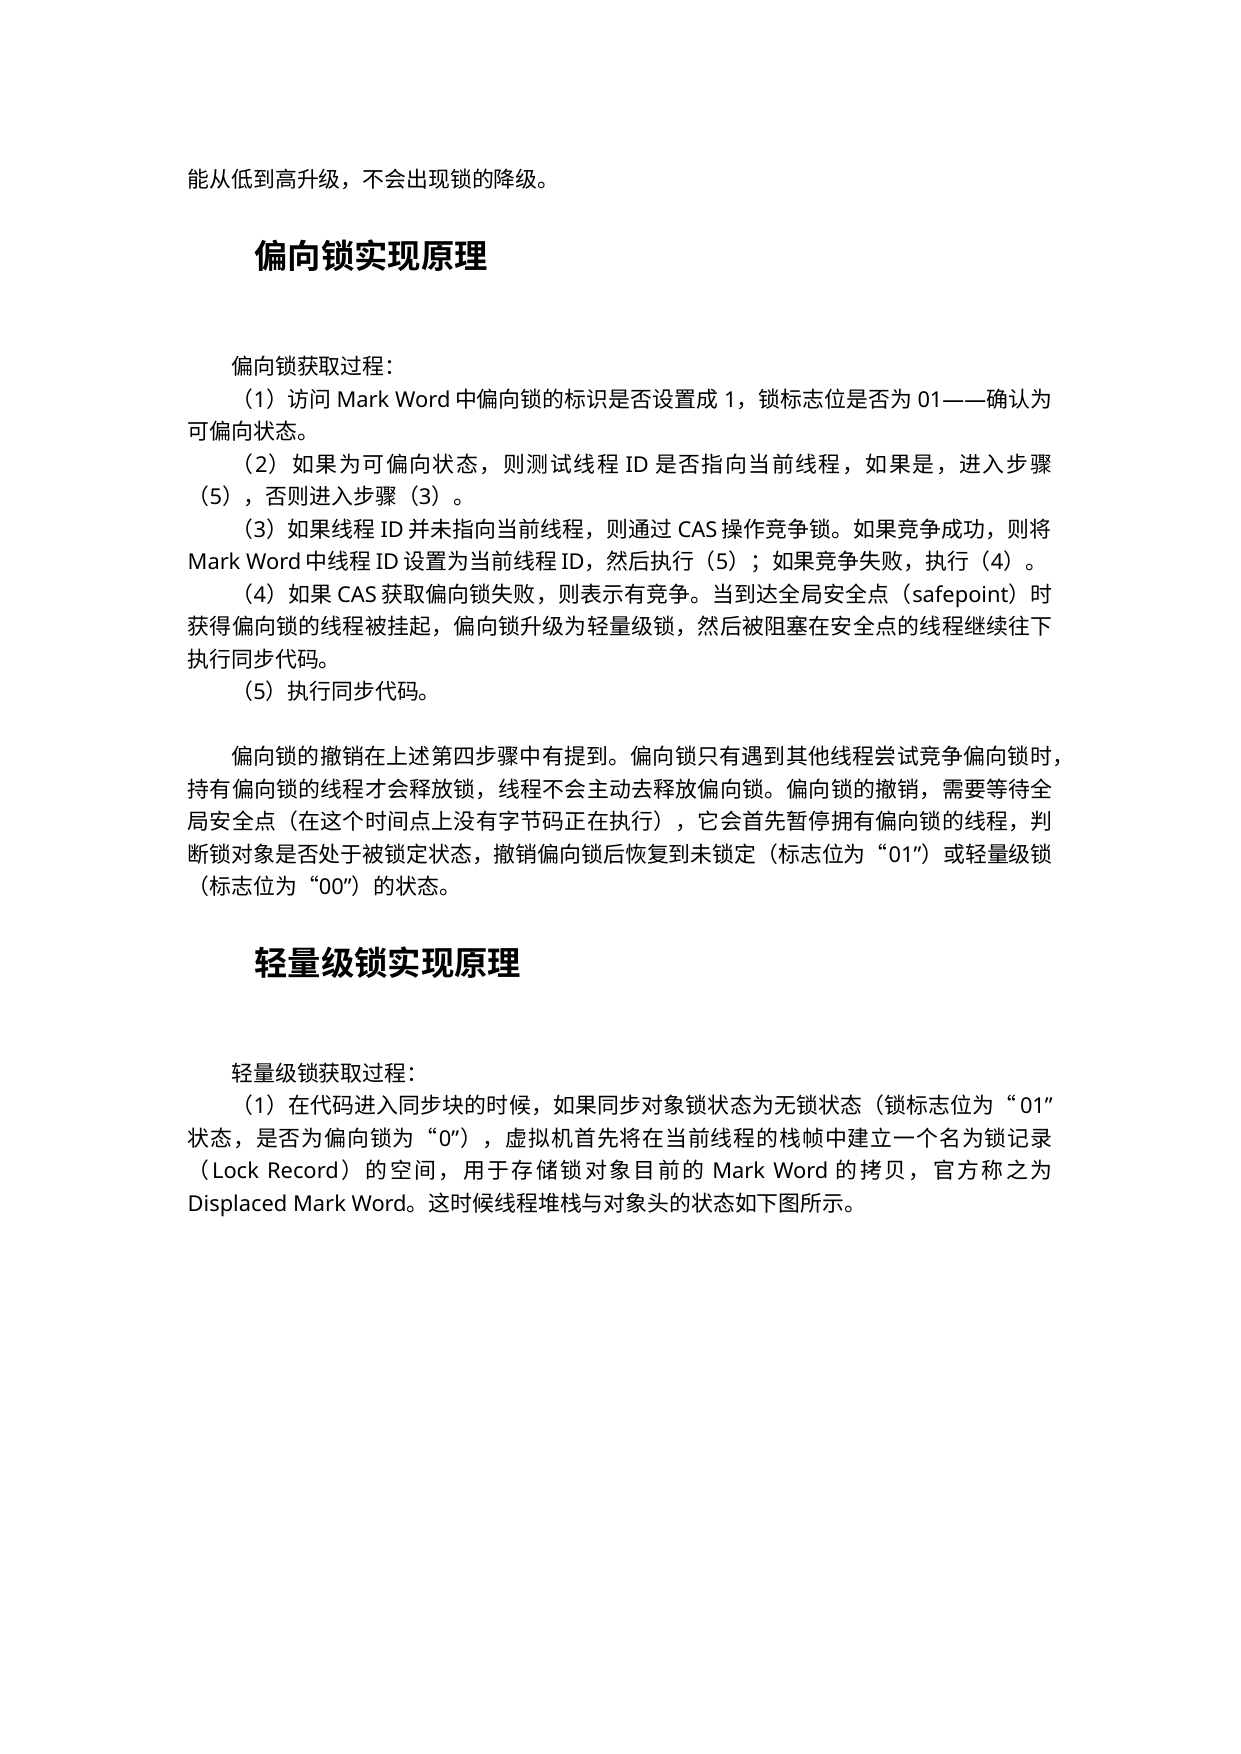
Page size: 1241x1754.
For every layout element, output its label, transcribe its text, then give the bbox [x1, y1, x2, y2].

text （1）访问Mark Word中偏向锁的标识是否设置成1，锁标志位是否为01——确认为可偏向状态。 [187, 381, 1053, 446]
text （5）执行同步代码。 [187, 674, 1053, 706]
text （1）在代码进入同步块的时候，如果同步对象锁状态为无锁状态（锁标志位为“01”状态，是否为偏向锁为“0”），虚拟机首先将在当前线程的栈帧中建立一个名为锁记录（Lock Record）的空间，用于存储锁对象目前的Mark Word的拷贝，官方称之为 Displaced Mark Word。这时候线程堆栈与对象头的状态如下图所示。 [187, 1088, 1053, 1218]
text 偏向锁的撤销在上述第四步骤中有提到。偏向锁只有遇到其他线程尝试竞争偏向锁时，持有偏向锁的线程才会释放锁，线程不会主动去释放偏向锁。偏向锁的撤销，需要等待全局安全点（在这个时间点上没有字节码正在执行），它会首先暂停拥有偏向锁的线程，判断锁对象是否处于被锁定状态，撤销偏向锁后恢复到未锁定（标志位为“01”）或轻量级锁（标志位为“00”）的状态。 [187, 739, 1053, 901]
text （4）如果CAS获取偏向锁失败，则表示有竞争。当到达全局安全点（safepoint）时获得偏向锁的线程被挂起，偏向锁升级为轻量级锁，然后被阻塞在安全点的线程继续往下执行同步代码。 [187, 576, 1053, 674]
subtitle 轻量级锁实现原理 [187, 928, 1053, 993]
text 偏向锁获取过程： [187, 349, 1053, 381]
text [187, 162, 1053, 194]
text 轻量级锁获取过程： [187, 1056, 1053, 1088]
text （2）如果为可偏向状态，则测试线程ID是否指向当前线程，如果是，进入步骤（5），否则进入步骤（3）。 [187, 446, 1053, 511]
subtitle 偏向锁实现原理 [187, 222, 1053, 287]
text （3）如果线程ID并未指向当前线程，则通过CAS操作竞争锁。如果竞争成功，则将Mark Word中线程ID设置为当前线程ID，然后执行（5）；如果竞争失败，执行（4）。 [187, 511, 1053, 576]
